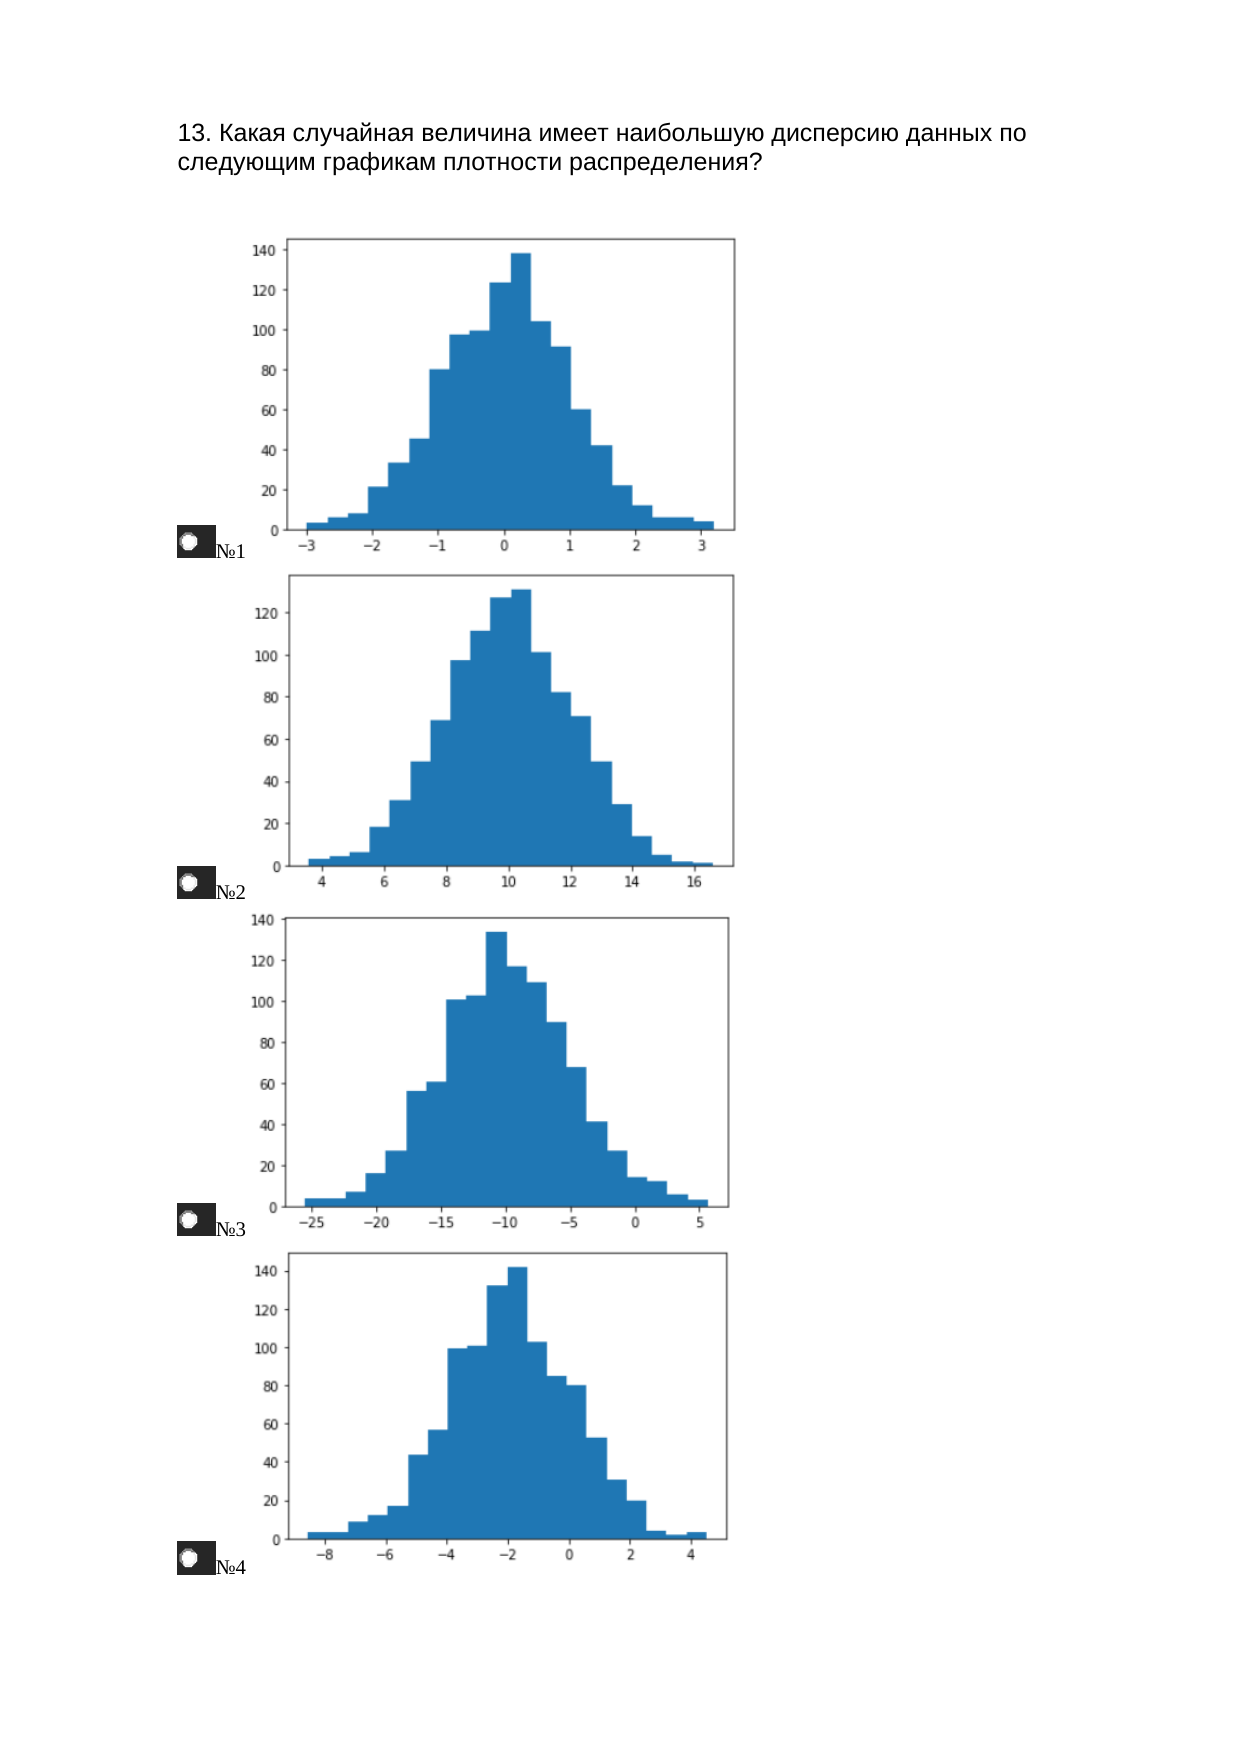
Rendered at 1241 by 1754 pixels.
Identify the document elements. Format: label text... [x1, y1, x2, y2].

text 13. Какая случайная величина имеет наибольшую дисперсию данных по следующим графикам плотности распределения? [177, 118, 1152, 176]
picture [246, 1241, 758, 1575]
picture [246, 233, 764, 559]
picture [246, 563, 759, 900]
picture [246, 903, 754, 1237]
